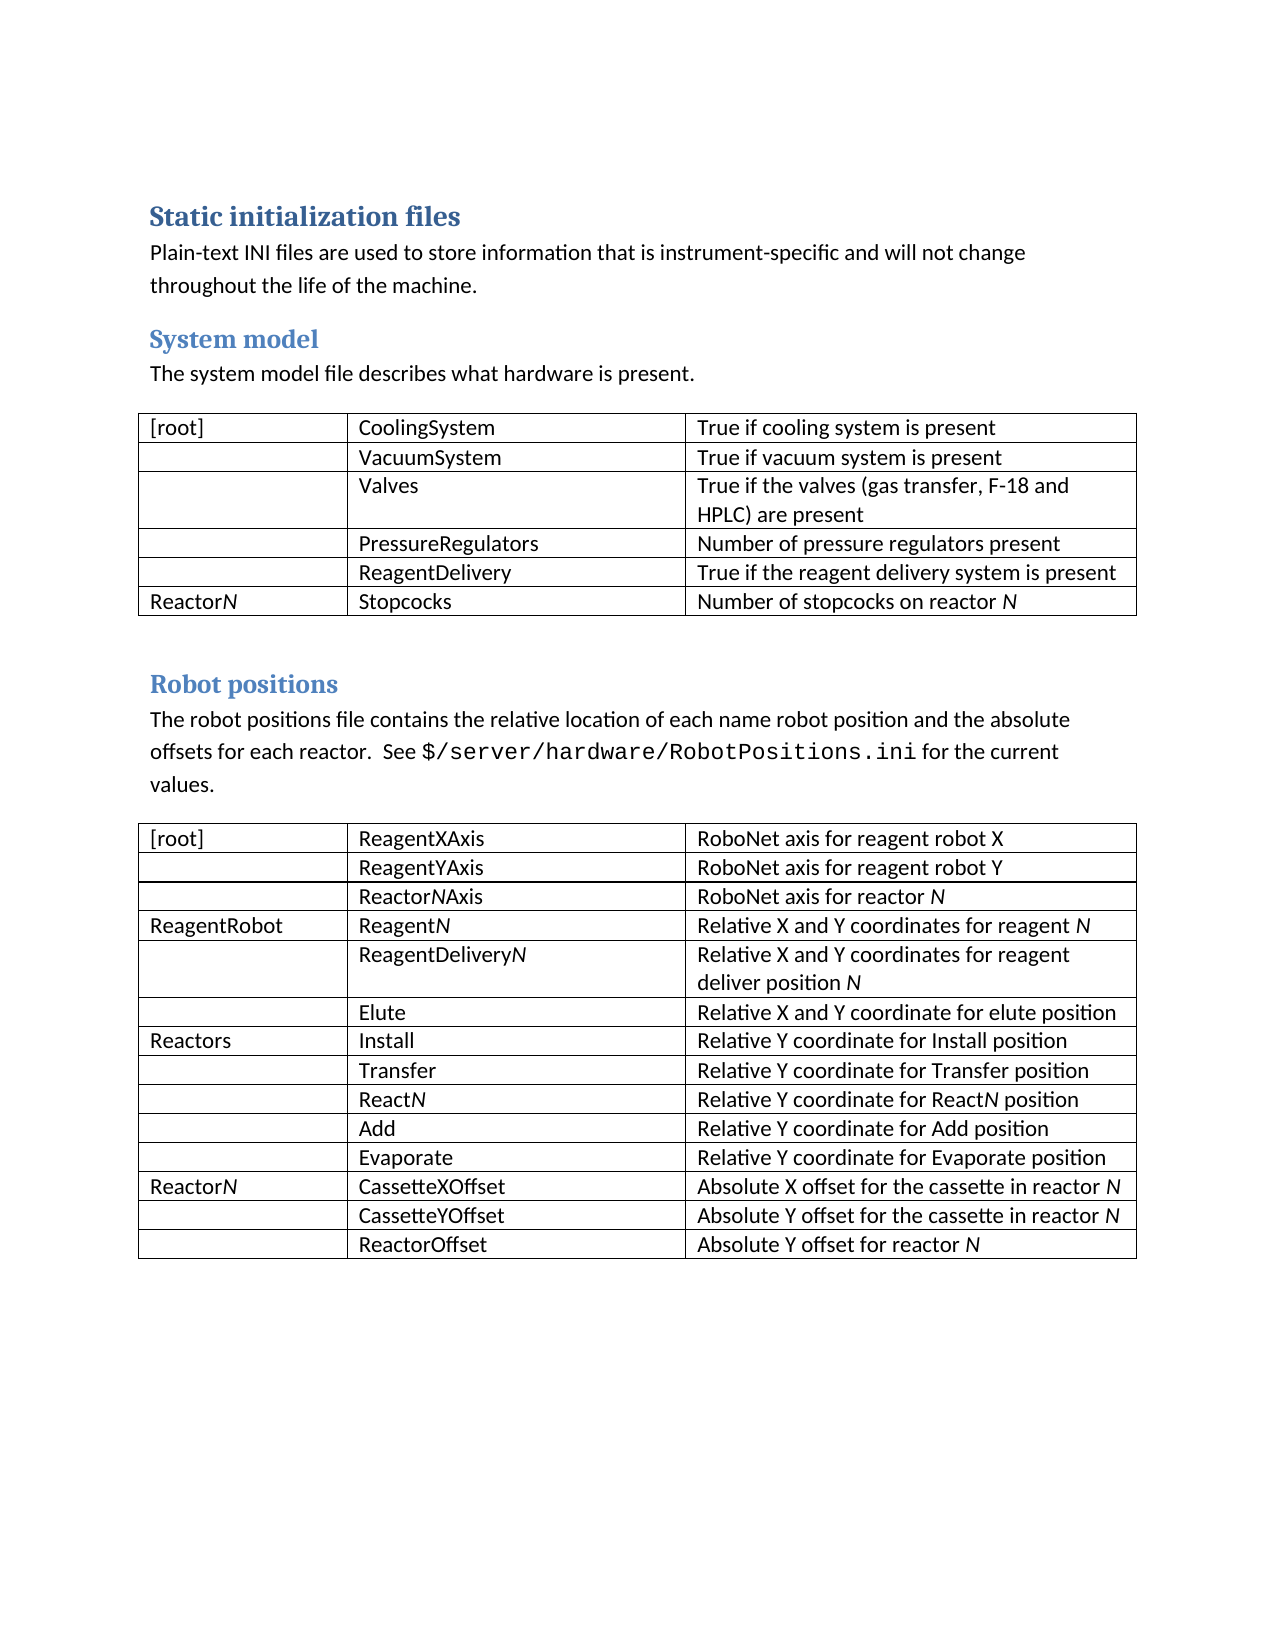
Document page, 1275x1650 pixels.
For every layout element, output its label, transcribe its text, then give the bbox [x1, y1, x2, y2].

table_cell ReactorNAxis [348, 883, 685, 910]
text Plain-text INI files are used to store information that is instrument-specific and will not change throughout the life of the machine. [150, 238, 1125, 299]
table_cell RoboNet axis for reagent robot Y [686, 853, 1136, 881]
text The robot positions file contains the relative location of each name robot position and the absolute offsets for each reactor. See $/server/hardware/RobotPositions.ini for the current values. [150, 705, 1125, 798]
table_cell RoboNet axis for reactor N [686, 883, 1136, 910]
table_cell Number of stopcocks on reactor N [686, 587, 1136, 615]
table_cell Relative Y coordinate for Evaporate position [686, 1143, 1136, 1171]
table_cell [139, 1114, 347, 1142]
table_header CoolingSystem [348, 414, 685, 442]
table_cell Relative X and Y coordinates for reagent deliver position N [686, 941, 1136, 997]
table_cell ReagentRobot [139, 911, 347, 939]
table_cell [139, 443, 347, 471]
table_cell ReactorOffset [348, 1230, 685, 1258]
table_header True if cooling system is present [686, 414, 1136, 442]
table_cell Reactors [139, 1027, 347, 1055]
table_cell [139, 558, 347, 586]
table_cell [139, 941, 347, 997]
table_cell [139, 472, 347, 528]
table_cell Relative X and Y coordinates for reagent N [686, 911, 1136, 939]
table_cell Relative Y coordinate for Add position [686, 1114, 1136, 1142]
table_header ReagentXAxis [348, 824, 685, 852]
table_cell ReactorN [139, 587, 347, 615]
table_cell Relative X and Y coordinate for elute position [686, 998, 1136, 1026]
subtitle Static initialization files [150, 200, 1125, 233]
subtitle System model [150, 324, 1125, 355]
table_cell PressureRegulators [348, 529, 685, 557]
table_cell True if vacuum system is present [686, 443, 1136, 471]
text The system model file describes what hardware is present. [150, 359, 1125, 387]
table_cell ReagentN [348, 911, 685, 939]
table_cell Evaporate [348, 1143, 685, 1171]
table_cell CassetteYOffset [348, 1201, 685, 1229]
table_header [root] [139, 824, 347, 852]
table_cell ReagentDeliveryN [348, 941, 685, 997]
table_cell [139, 1143, 347, 1171]
table_cell CassetteXOffset [348, 1172, 685, 1200]
table_cell Install [348, 1027, 685, 1055]
table_cell True if the valves (gas transfer, F-18 and HPLC) are present [686, 472, 1136, 528]
table_cell ReagentDelivery [348, 558, 685, 586]
table_cell ReagentYAxis [348, 853, 685, 881]
table_cell [139, 853, 347, 881]
table_header [root] [139, 414, 347, 442]
table_cell ReactorN [139, 1172, 347, 1200]
table_cell [139, 1056, 347, 1084]
table_cell [139, 1230, 347, 1258]
table_cell ReactN [348, 1085, 685, 1113]
table_cell [139, 1085, 347, 1113]
table_cell Relative Y coordinate for ReactN position [686, 1085, 1136, 1113]
table_cell Valves [348, 472, 685, 528]
table_cell Absolute Y offset for reactor N [686, 1230, 1136, 1258]
table_header RoboNet axis for reagent robot X [686, 824, 1136, 852]
subtitle Robot positions [150, 669, 1125, 700]
table_cell [139, 998, 347, 1026]
table_cell Absolute X offset for the cassette in reactor N [686, 1172, 1136, 1200]
table_cell True if the reagent delivery system is present [686, 558, 1136, 586]
table_cell Relative Y coordinate for Transfer position [686, 1056, 1136, 1084]
table_cell Relative Y coordinate for Install position [686, 1027, 1136, 1055]
table_cell Add [348, 1114, 685, 1142]
table_cell Absolute Y offset for the cassette in reactor N [686, 1201, 1136, 1229]
table_cell Stopcocks [348, 587, 685, 615]
table_cell [139, 529, 347, 557]
table_cell Number of pressure regulators present [686, 529, 1136, 557]
table_cell [139, 1201, 347, 1229]
table_cell VacuumSystem [348, 443, 685, 471]
table_cell [139, 883, 347, 910]
table_cell Elute [348, 998, 685, 1026]
table_cell Transfer [348, 1056, 685, 1084]
